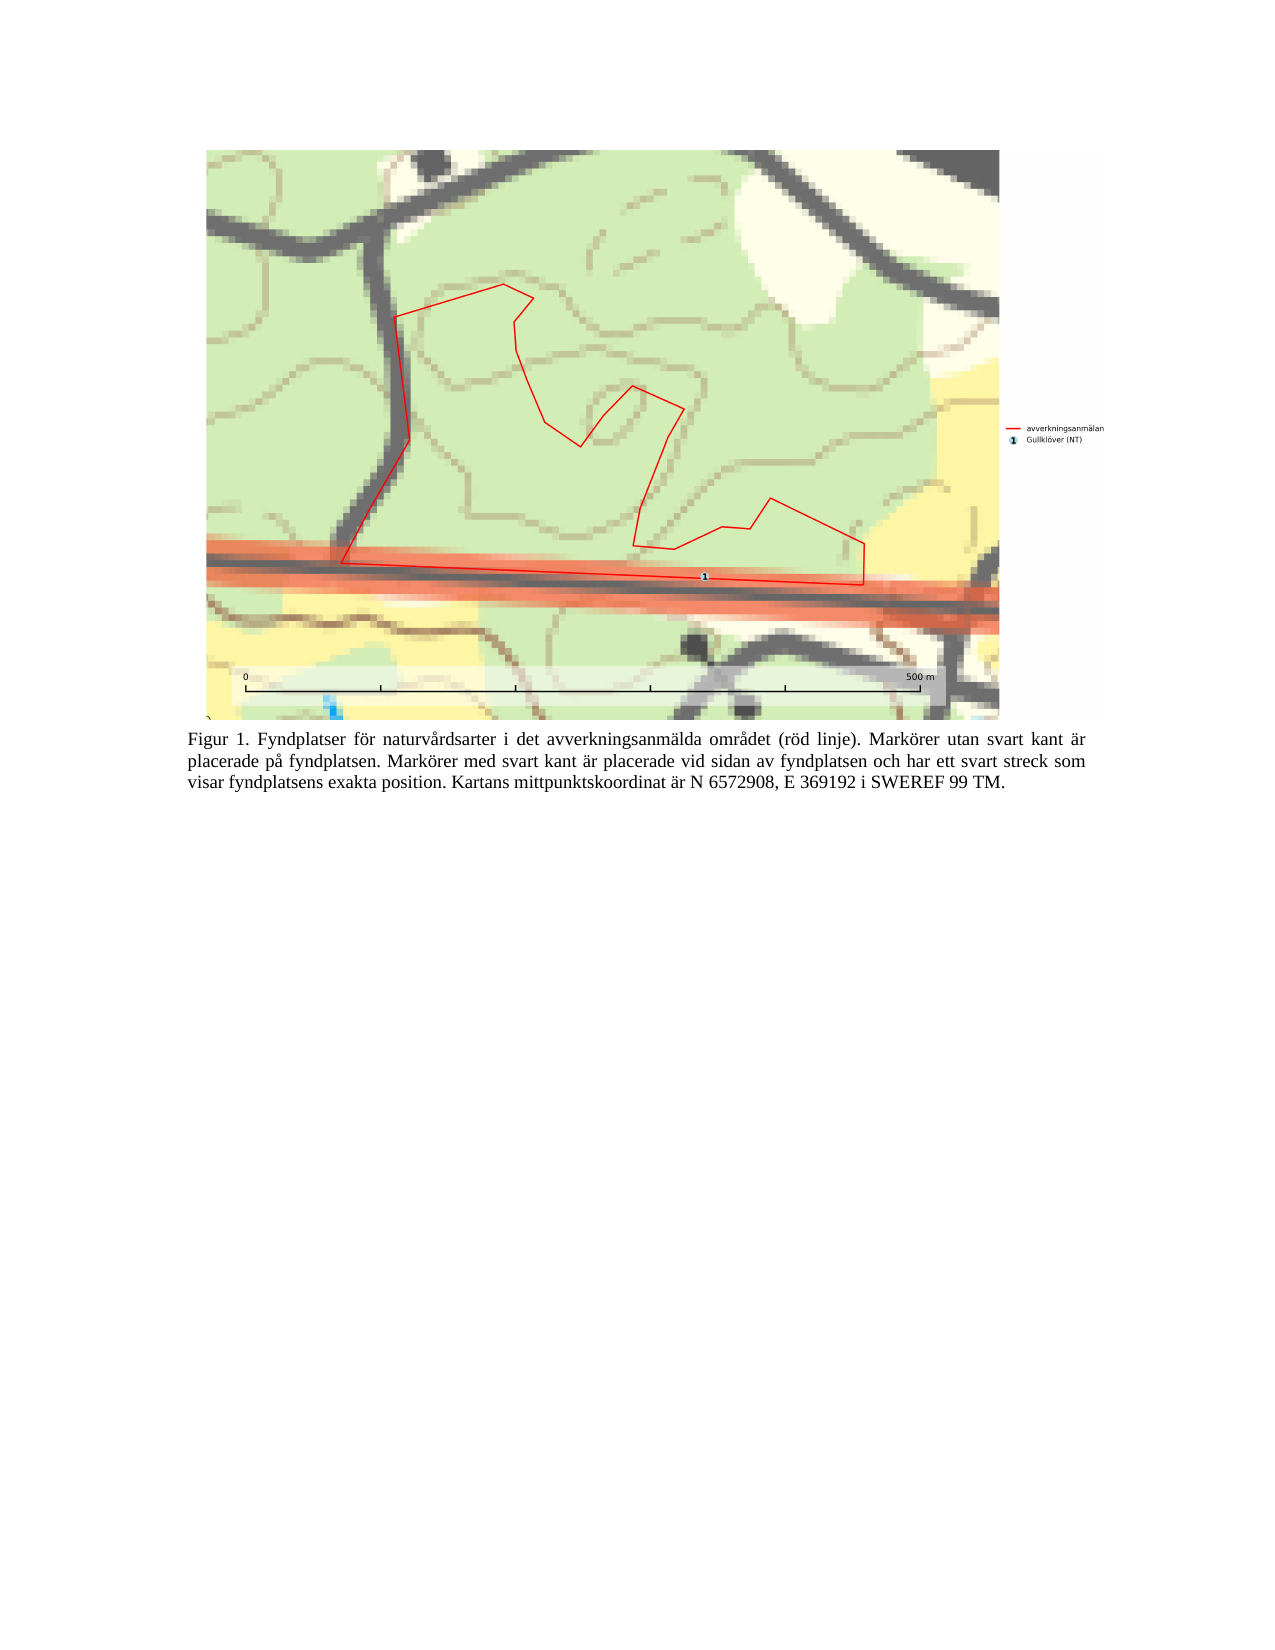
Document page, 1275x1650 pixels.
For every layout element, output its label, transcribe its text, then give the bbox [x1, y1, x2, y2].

text Figur 1. Fyndplatser för naturvårdsarter i det avverkningsanmälda området (röd linje). Markörer utan svart kant är placerade på fyndplatsen. Markörer med svart kant är placerade vid sidan av fyndplatsen och har ett svart streck som visar fyndplatsens exakta position. Kartans mittpunktskoordinat är N 6572908, E 369192 i SWEREF 99 TM. [187, 728, 1087, 793]
picture [206, 150, 1107, 720]
